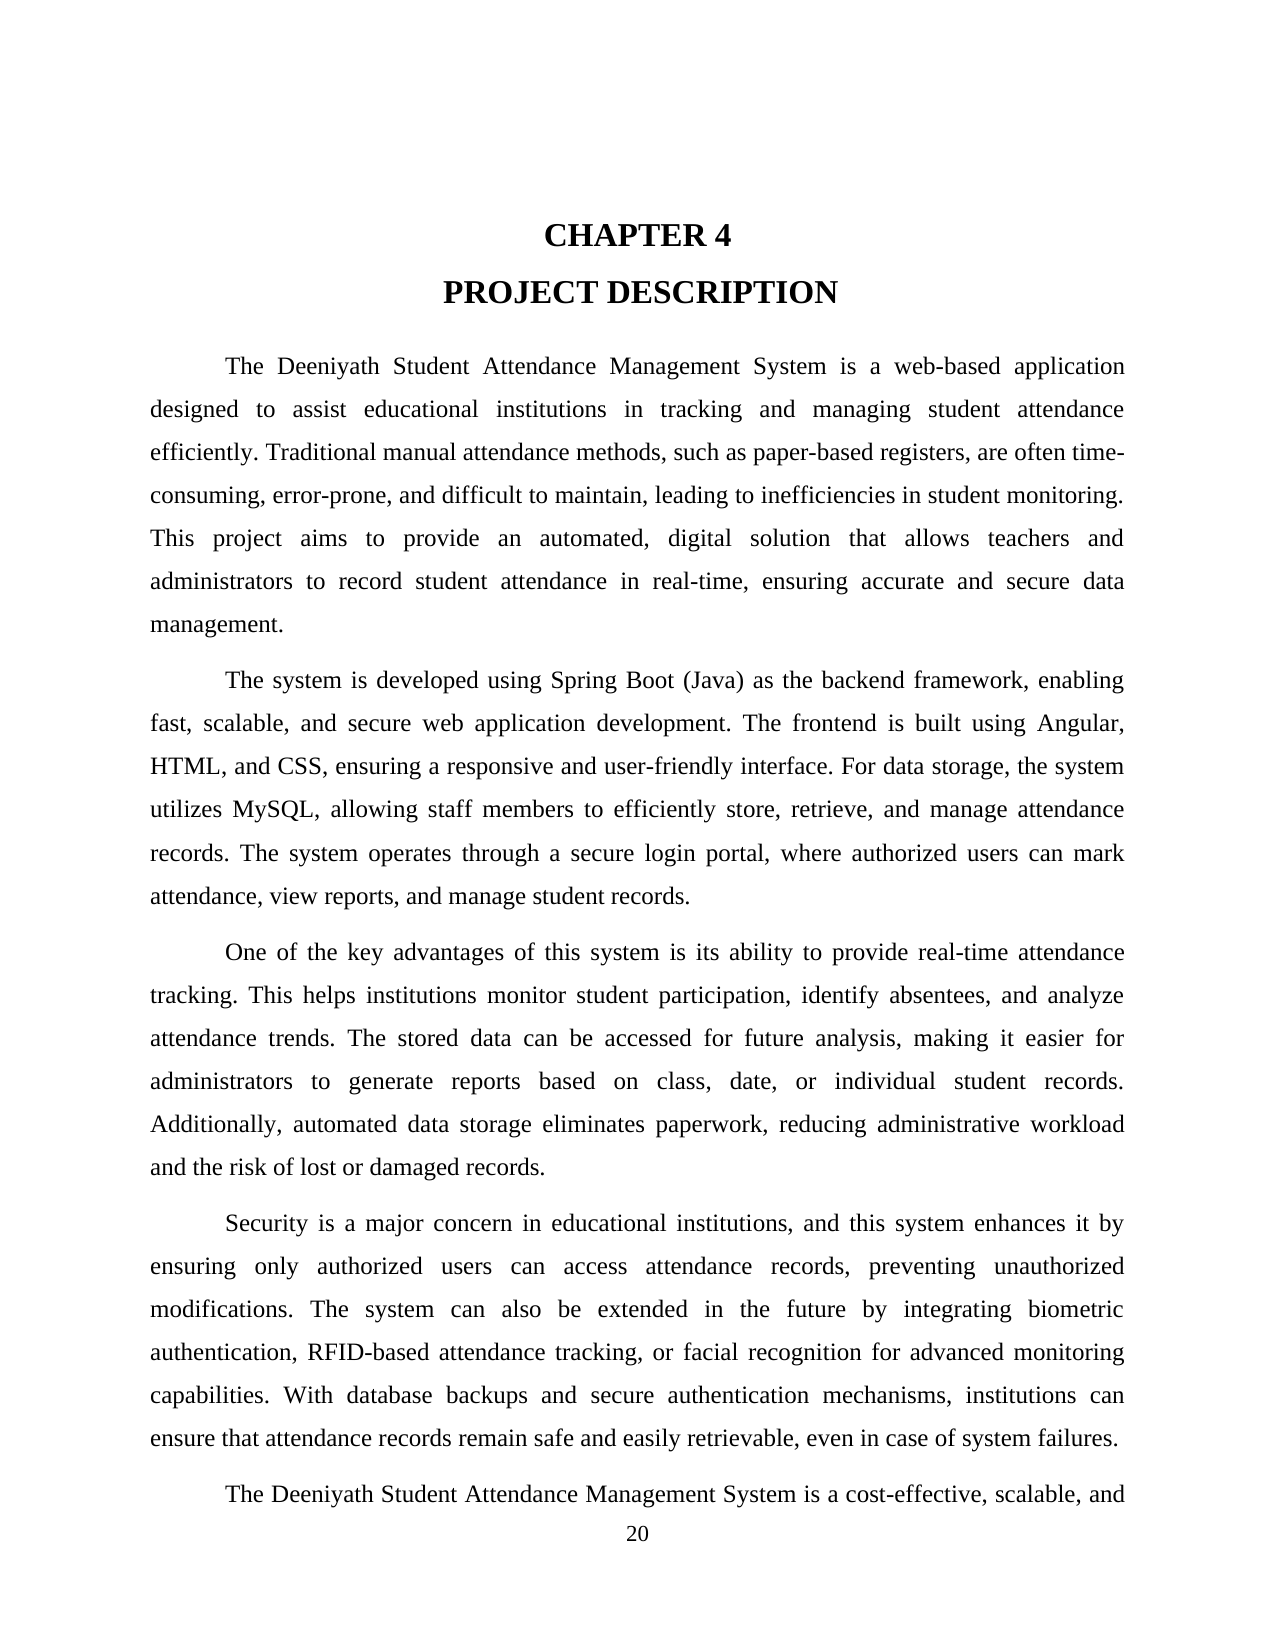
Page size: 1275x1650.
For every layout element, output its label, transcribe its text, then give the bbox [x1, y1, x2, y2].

text Security is a major concern in educational institutions, and this system enhances it by ensuring only authorized users can access attendance records, preventing unauthorized modifications. The system can also be extended in the future by integrating biometric authentication, RFID-based attendance tracking, or facial recognition for advanced monitoring capabilities. With database backups and secure authentication mechanisms, institutions can ensure that attendance records remain safe and easily retrievable, even in case of system failures. [150, 1208, 1126, 1452]
text One of the key advantages of this system is its ability to provide real-time attendance tracking. This helps institutions monitor student participation, identify absentees, and analyze attendance trends. The stored data can be accessed for future analysis, making it easier for administrators to generate reports based on class, date, or individual student records. Additionally, automated data storage eliminates paperwork, reducing administrative workload and the risk of lost or damaged records. [150, 937, 1126, 1181]
text The system is developed using Spring Boot (Java) as the backend framework, enabling fast, scalable, and secure web application development. The frontend is built using Angular, HTML, and CSS, ensuring a responsive and user-friendly interface. For data storage, the system utilizes MySQL, allowing staff members to efficiently store, retrieve, and manage attendance records. The system operates through a secure login portal, where authorized users can mark attendance, view reports, and manage student records. [150, 665, 1126, 909]
text The Deeniyath Student Attendance Management System is a web-based application designed to assist educational institutions in tracking and managing student attendance efficiently. Traditional manual attendance methods, such as paper-based registers, are often time-consuming, error-prone, and difficult to maintain, leading to inefficiencies in student monitoring. This project aims to provide an automated, digital solution that allows teachers and administrators to record student attendance in real-time, ensuring accurate and secure data management. [150, 351, 1126, 638]
subtitle CHAPTER 4 [378, 215, 898, 253]
text PROJECT DESCRIPTION [139, 272, 1142, 311]
